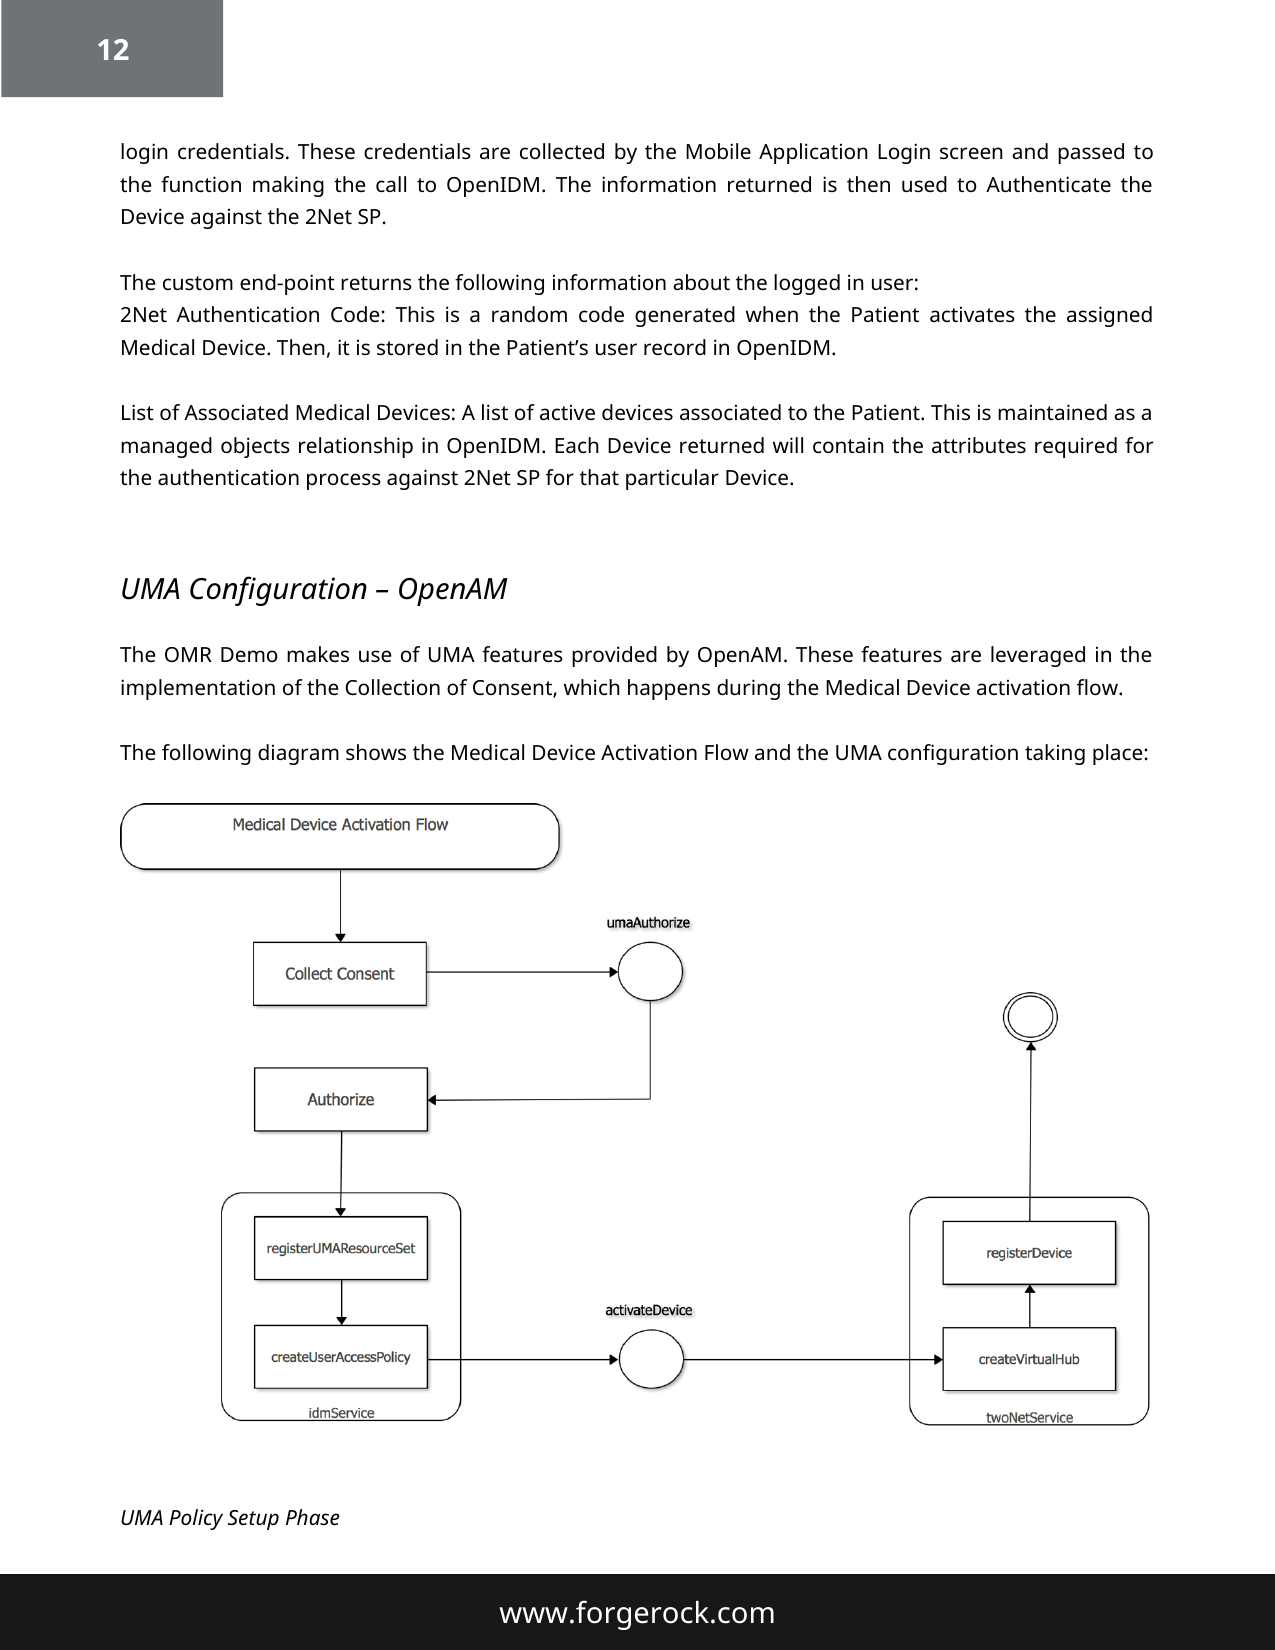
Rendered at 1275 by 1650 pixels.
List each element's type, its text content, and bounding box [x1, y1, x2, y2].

text List of Associated Medical Devices: A list of active devices associated to the Patient. This is maintained as a managed objects relationship in OpenIDM. Each Device returned will contain the attributes required for the authentication process against 2Net SP for that particular Device. [120, 398, 1155, 492]
text The custom end-point returns the following information about the logged in user: [120, 268, 1155, 296]
text 2Net Authentication Code: This is a random code generated when the Patient activates the assigned Medical Device. Then, it is stored in the Patient’s user record in OpenIDM. [120, 300, 1155, 361]
text The OMR Demo makes use of UMA features provided by OpenAM. These features are leveraged in the implementation of the Collection of Consent, which happens during the Medical Device activation flow. [120, 641, 1155, 702]
picture [120, 803, 1155, 1432]
text The following diagram shows the Medical Device Activation Flow and the UMA configuration taking place: [120, 738, 1155, 767]
text UMA Policy Setup Phase [120, 1503, 1155, 1531]
subtitle UMA Configuration – OpenAM [120, 568, 1155, 608]
